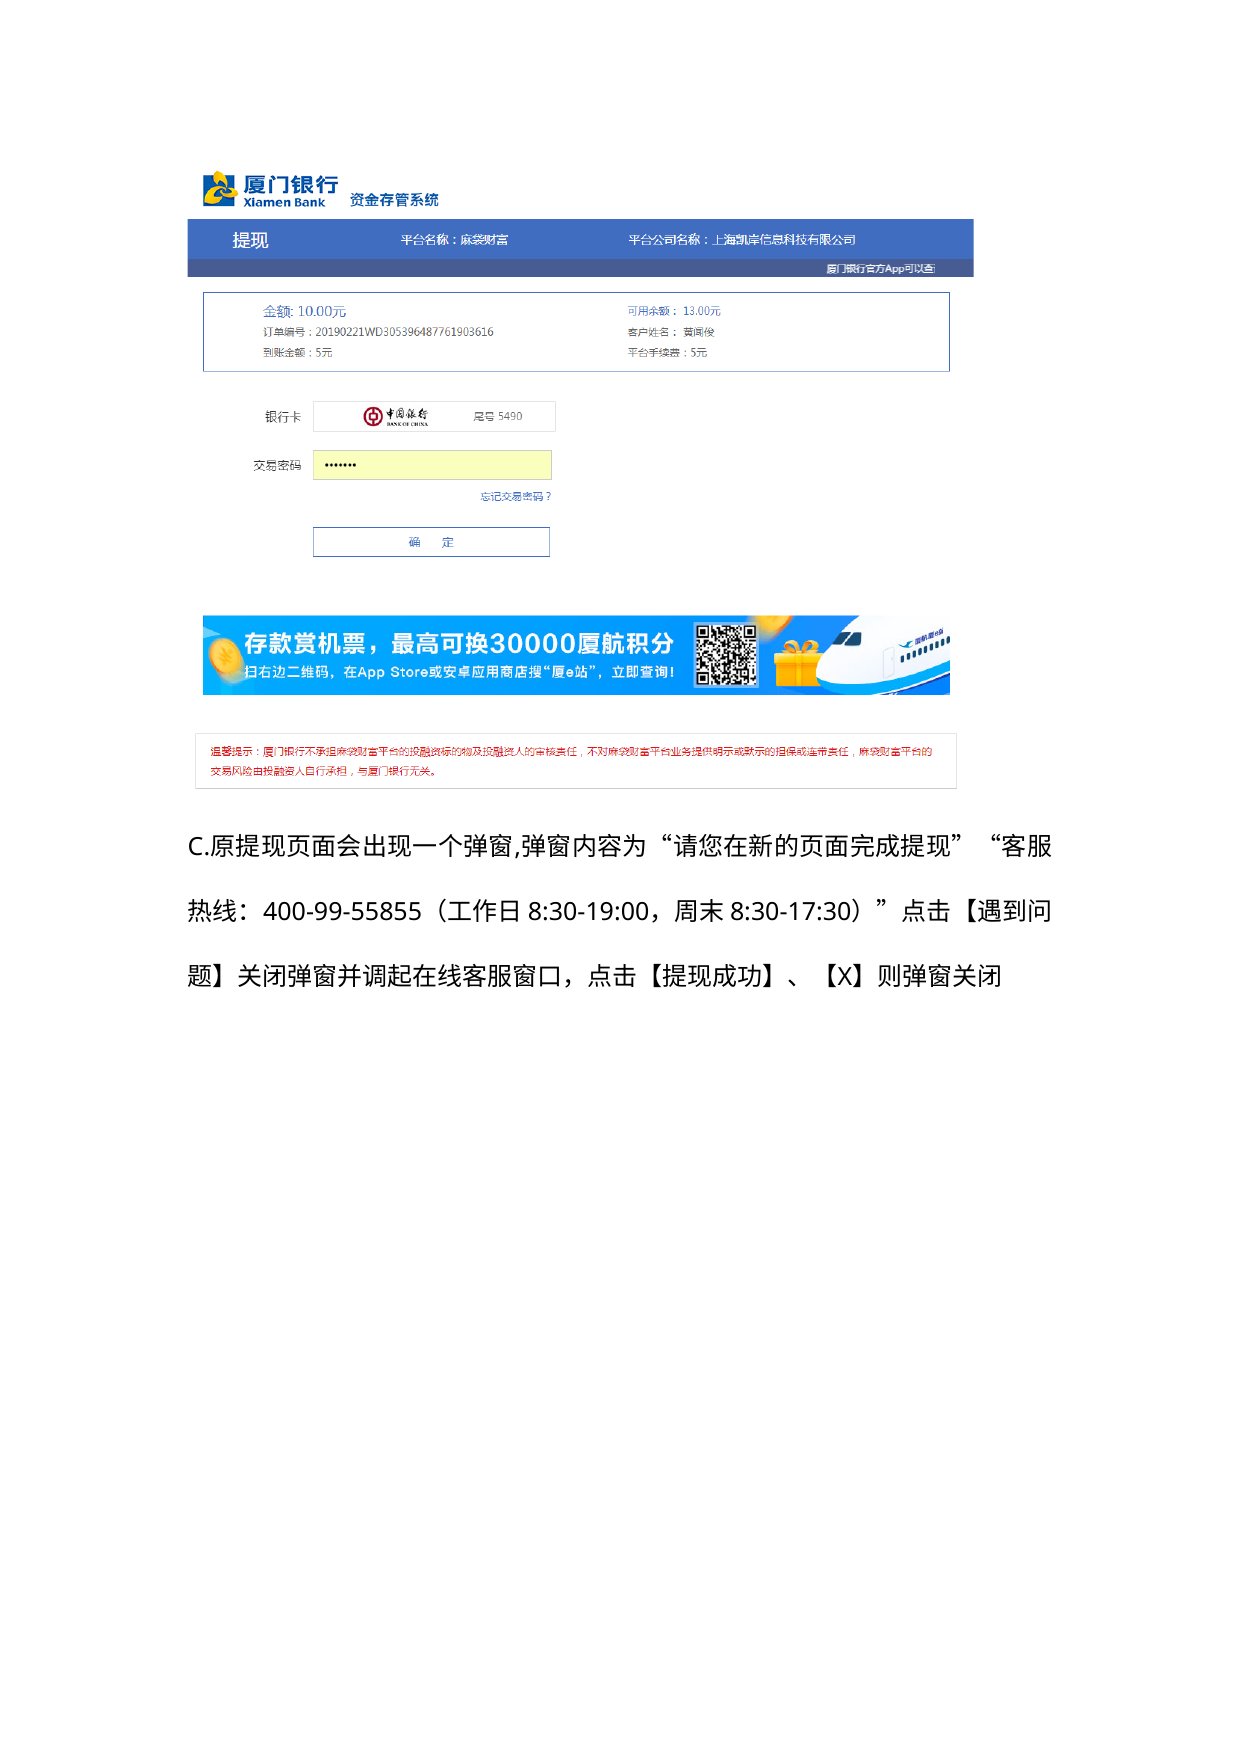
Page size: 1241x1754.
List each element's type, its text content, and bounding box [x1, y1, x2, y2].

list C.原提现页面会出现一个弹窗,弹窗内容为“请您在新的页面完成提现”“客服热线：400-99-55855（工作日8:30-19:00，周末8:30-17:30）”点击【遇到问题】关闭弹窗并调起在线客服窗口，点击【提现成功】、【X】则弹窗关闭 [187, 812, 1053, 1007]
picture [187, 162, 974, 805]
